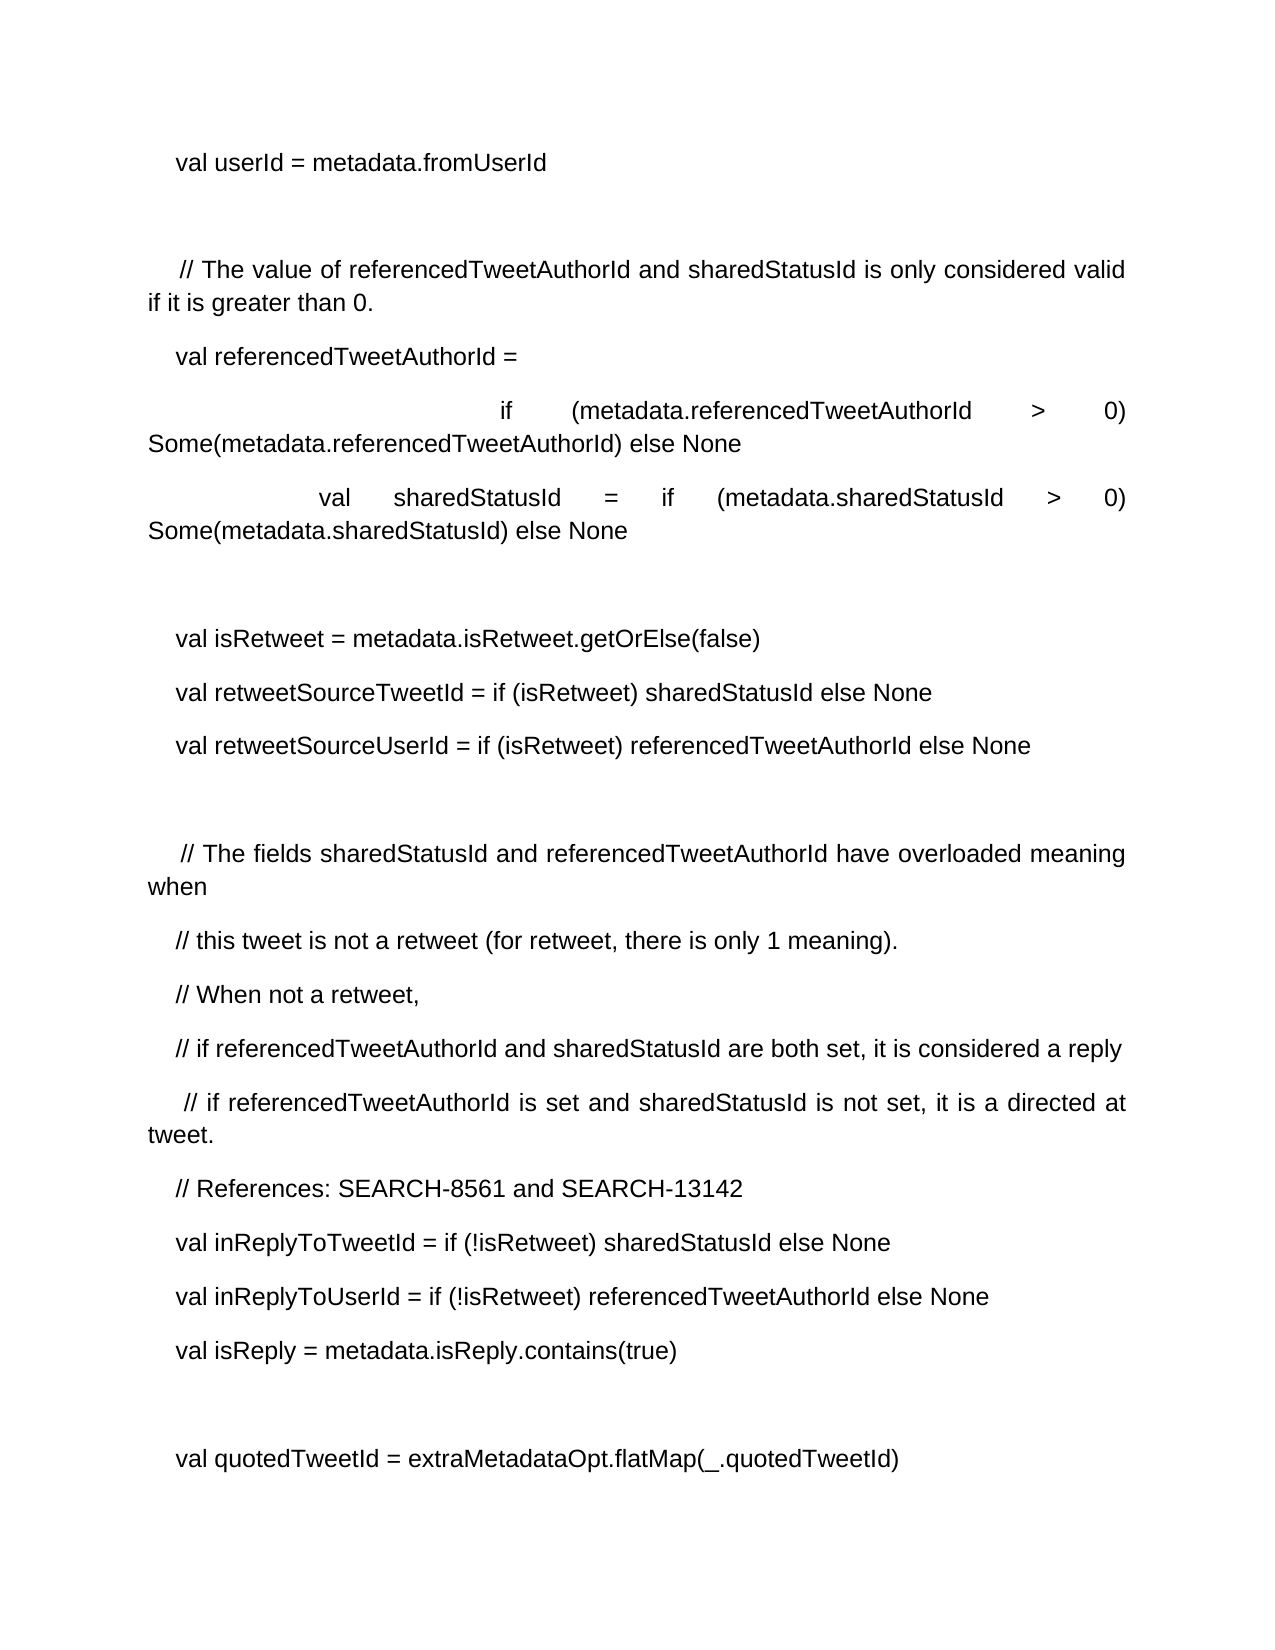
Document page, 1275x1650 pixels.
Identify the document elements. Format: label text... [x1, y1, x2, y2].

text val isReply = metadata.isReply.contains(true) [148, 1336, 1127, 1365]
text // if referencedTweetAuthorId is set and sharedStatusId is not set, it is a directed at tweet. [148, 1087, 1127, 1149]
text val quotedTweetId = extraMetadataOpt.flatMap(_.quotedTweetId) [148, 1444, 1127, 1472]
text // if referencedTweetAuthorId and sharedStatusId are both set, it is considered a reply [148, 1034, 1127, 1062]
text // The value of referencedTweetAuthorId and sharedStatusId is only considered valid if it is greater than 0. [148, 255, 1127, 317]
text val userId = metadata.fromUserId [148, 148, 1127, 176]
text val inReplyToTweetId = if (!isRetweet) sharedStatusId else None [148, 1228, 1127, 1257]
text val retweetSourceTweetId = if (isRetweet) sharedStatusId else None [148, 677, 1127, 706]
text // The fields sharedStatusId and referencedTweetAuthorId have overloaded meaning when [148, 839, 1127, 901]
text val sharedStatusId = if (metadata.sharedStatusId > 0) Some(metadata.sharedStatusId) else None [148, 483, 1127, 545]
text // When not a retweet, [148, 980, 1127, 1008]
text val inReplyToUserId = if (!isRetweet) referencedTweetAuthorId else None [148, 1282, 1127, 1311]
text if (metadata.referencedTweetAuthorId > 0) Some(metadata.referencedTweetAuthorId) else None [148, 396, 1127, 458]
text val referencedTweetAuthorId = [148, 342, 1127, 371]
text // References: SEARCH-8561 and SEARCH-13142 [148, 1174, 1127, 1203]
text // this tweet is not a retweet (for retweet, there is only 1 meaning). [148, 926, 1127, 955]
text val retweetSourceUserId = if (isRetweet) referencedTweetAuthorId else None [148, 731, 1127, 760]
text val isRetweet = metadata.isRetweet.getOrElse(false) [148, 624, 1127, 652]
